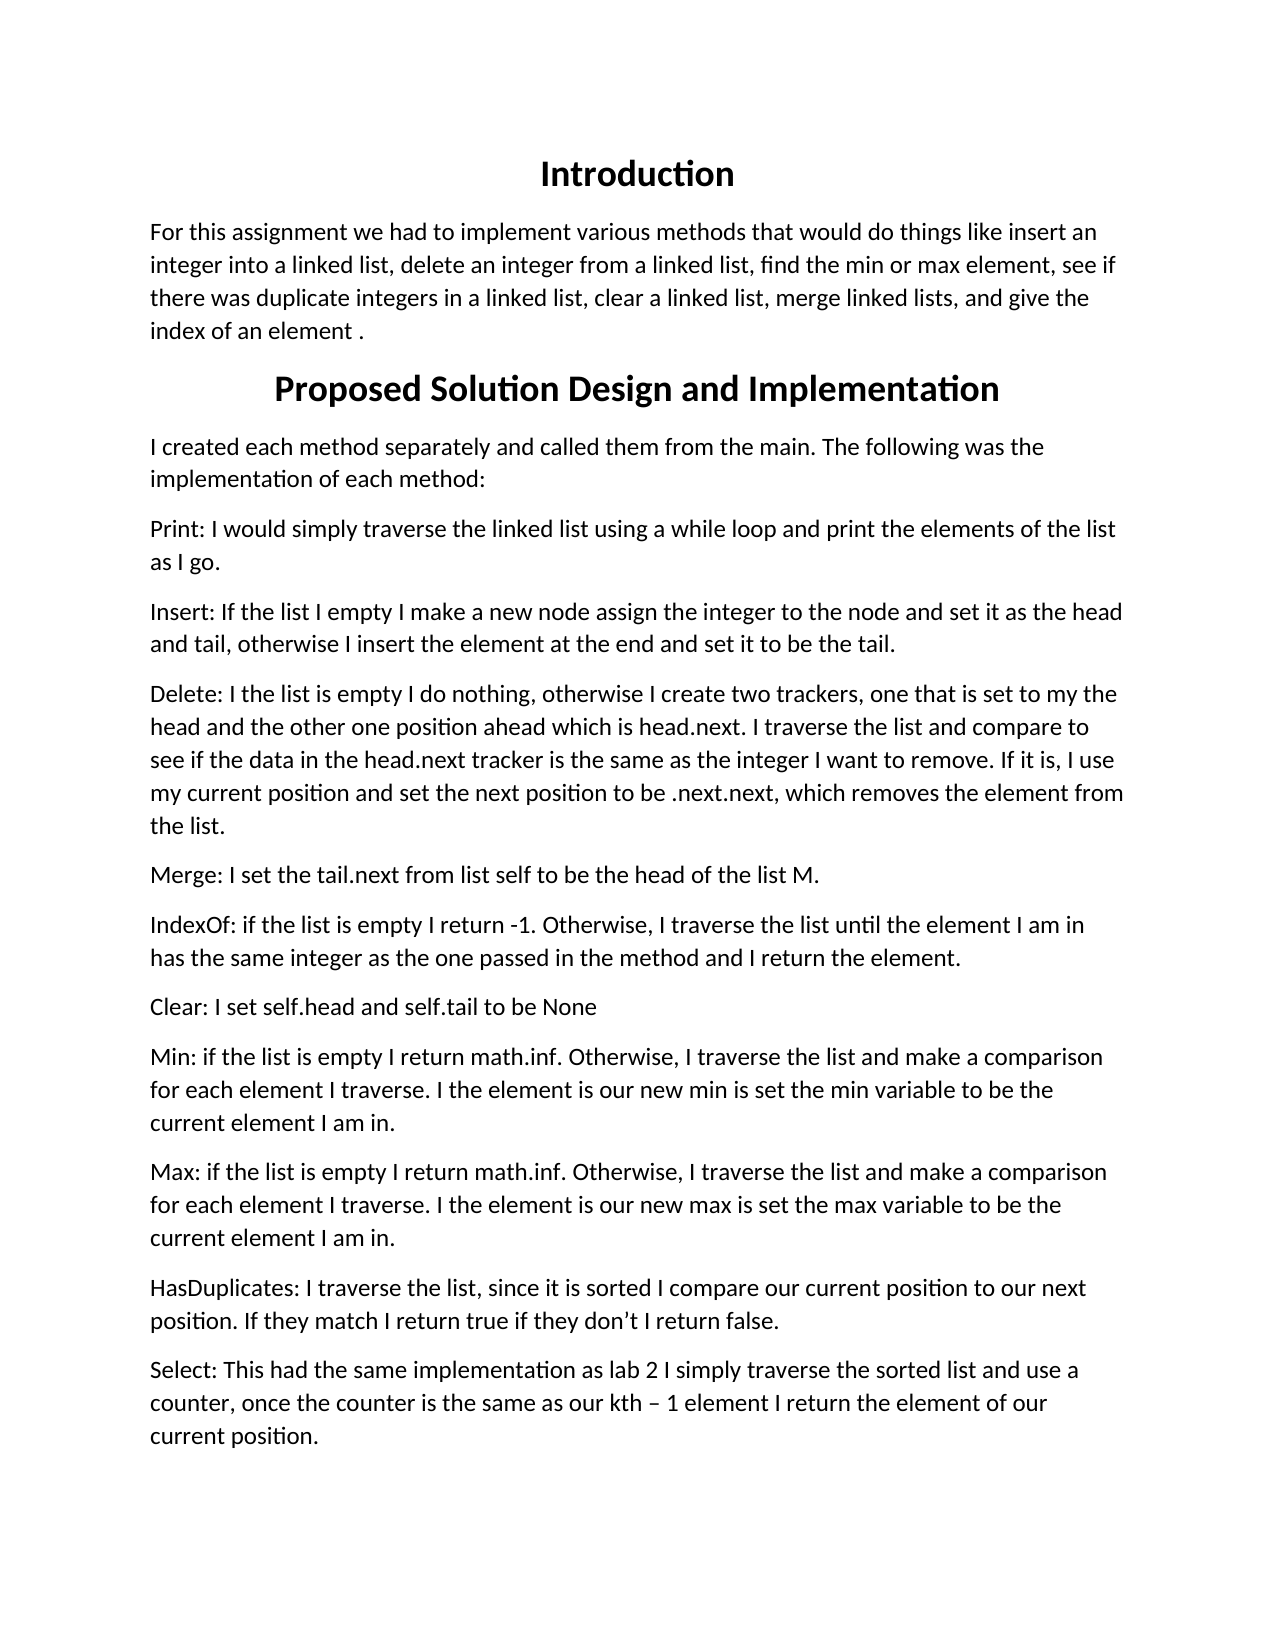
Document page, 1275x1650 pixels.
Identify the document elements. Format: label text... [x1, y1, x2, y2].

text IndexOf: if the list is empty I return -1. Otherwise, I traverse the list until the element I am in has the same integer as the one passed in the method and I return the element. [150, 909, 1125, 972]
text Max: if the list is empty I return math.inf. Otherwise, I traverse the list and make a comparison for each element I traverse. I the element is our new max is set the max variable to be the current element I am in. [150, 1156, 1125, 1253]
text I created each method separately and called them from the main. The following was the implementation of each method: [150, 431, 1125, 494]
text Print: I would simply traverse the linked list using a while loop and print the elements of the list as I go. [150, 513, 1125, 577]
text For this assignment we had to implement various methods that would do things like insert an integer into a linked list, delete an integer from a linked list, find the min or max element, see if there was duplicate integers in a linked list, clear a linked list, merge linked lists, and give the index of an element . [150, 216, 1125, 345]
text Delete: I the list is empty I do nothing, otherwise I create two trackers, one that is set to my the head and the other one position ahead which is head.next. I traverse the list and compare to see if the data in the head.next tracker is the same as the integer I want to remove. If it is, I use my current position and set the next position to be .next.next, which removes the element from the list. [150, 678, 1125, 840]
text Merge: I set the tail.next from list self to be the head of the list M. [150, 859, 1125, 890]
text Min: if the list is empty I return math.inf. Otherwise, I traverse the list and make a comparison for each element I traverse. I the element is our new min is set the min variable to be the current element I am in. [150, 1041, 1125, 1137]
text Select: This had the same implementation as lab 2 I simply traverse the sorted list and use a counter, once the counter is the same as our kth – 1 element I return the element of our current position. [150, 1354, 1125, 1451]
text Insert: If the list I empty I make a new node assign the integer to the node and set it as the head and tail, otherwise I insert the element at the end and set it to be the tail. [150, 596, 1125, 659]
text Proposed Solution Design and Implementation [150, 364, 1125, 410]
text Introduction [150, 150, 1125, 196]
text Clear: I set self.head and self.tail to be None [150, 991, 1125, 1022]
text HasDuplicates: I traverse the list, since it is sorted I compare our current position to our next position. If they match I return true if they don’t I return false. [150, 1272, 1125, 1335]
